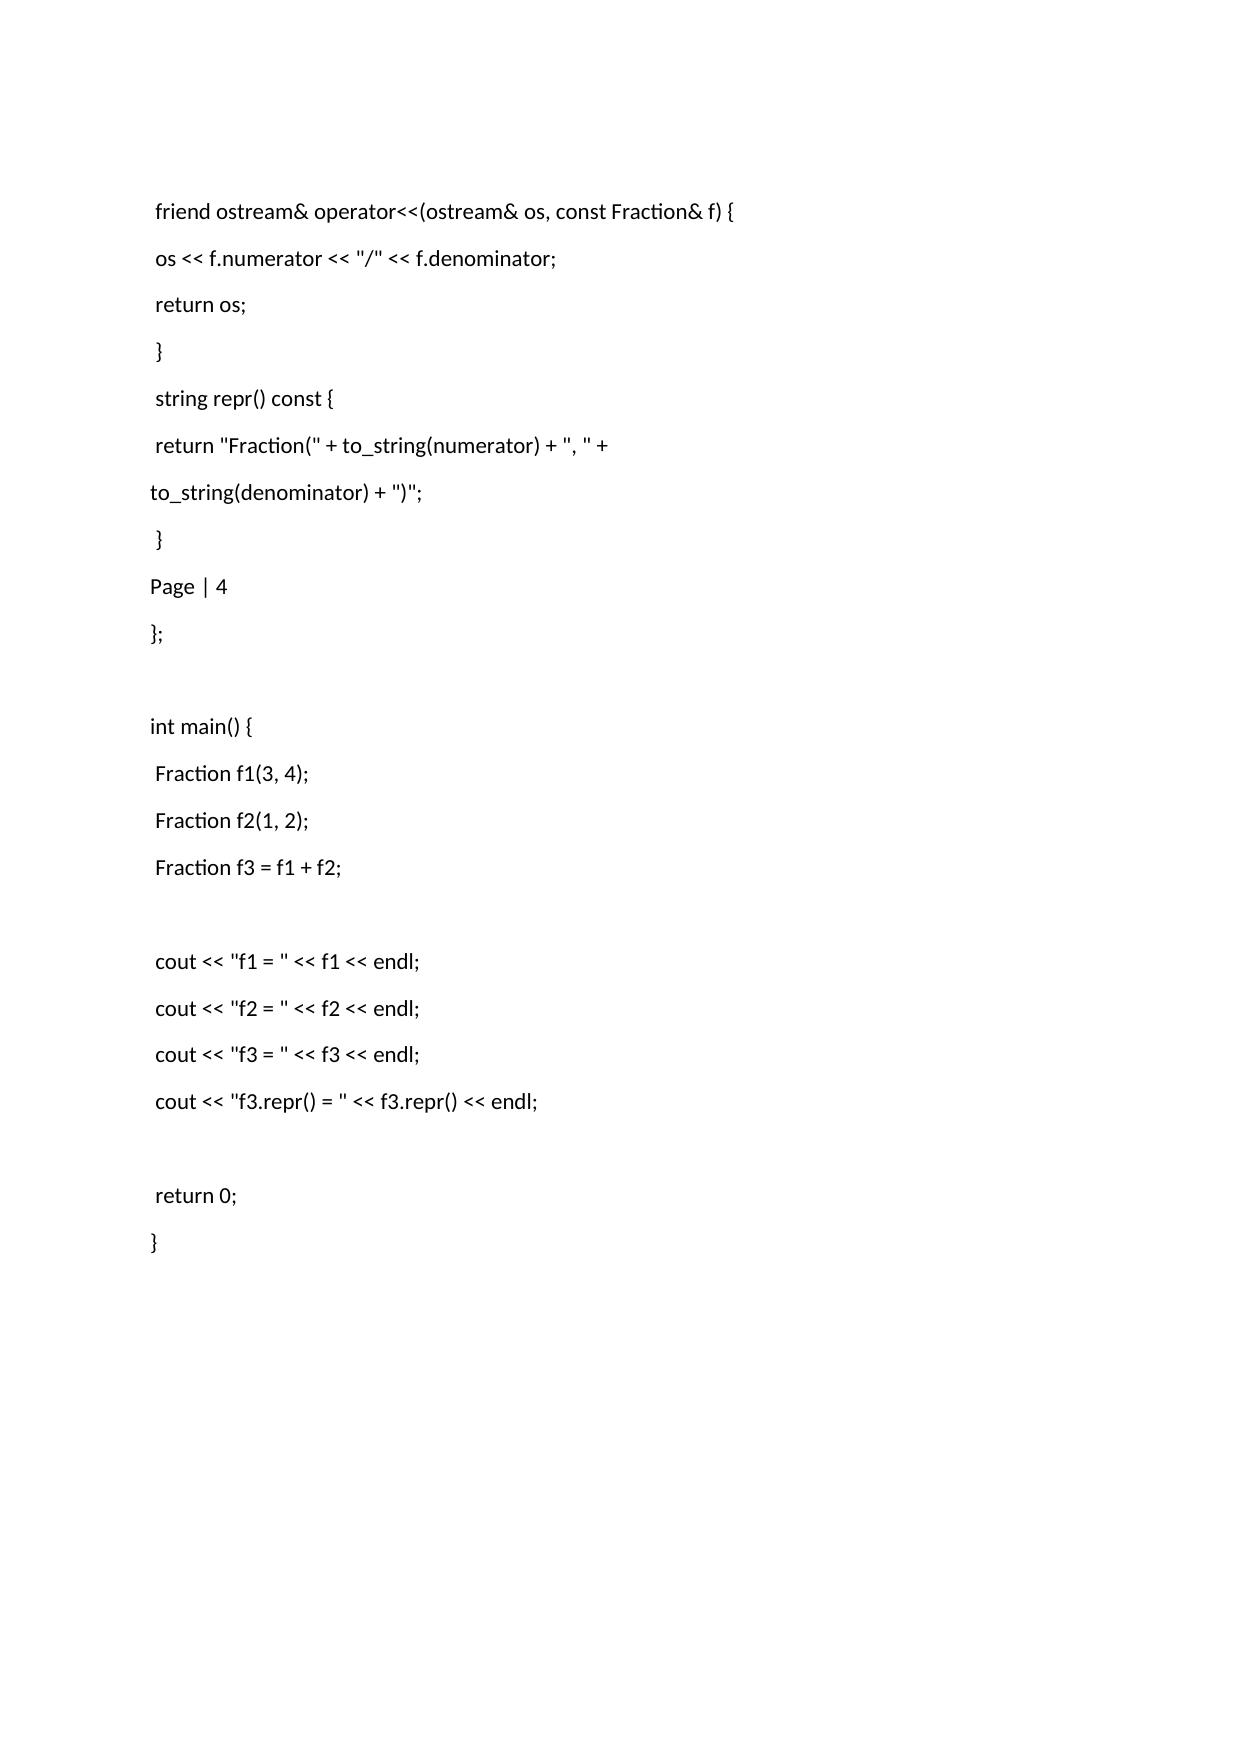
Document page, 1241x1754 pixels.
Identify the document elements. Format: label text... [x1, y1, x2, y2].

text Fraction f2(1, 2); [150, 806, 1090, 834]
text }; [150, 619, 1090, 647]
text Page | 4 [150, 572, 1090, 600]
text string repr() const { [150, 384, 1090, 412]
text return os; [150, 291, 1090, 319]
text to_string(denominator) + ")"; [150, 478, 1090, 506]
text friend ostream& operator<<(ostream& os, const Fraction& f) { [150, 197, 1090, 225]
text cout << "f3 = " << f3 << endl; [150, 1041, 1090, 1069]
text } [150, 1228, 1090, 1256]
text cout << "f1 = " << f1 << endl; [150, 947, 1090, 975]
text } [150, 525, 1090, 553]
text Fraction f3 = f1 + f2; [150, 853, 1090, 881]
text return 0; [150, 1181, 1090, 1209]
text return "Fraction(" + to_string(numerator) + ", " + [150, 431, 1090, 459]
text int main() { [150, 712, 1090, 741]
text Fraction f1(3, 4); [150, 759, 1090, 787]
text os << f.numerator << "/" << f.denominator; [150, 244, 1090, 272]
text cout << "f3.repr() = " << f3.repr() << endl; [150, 1087, 1090, 1116]
text cout << "f2 = " << f2 << endl; [150, 994, 1090, 1022]
text } [150, 337, 1090, 366]
